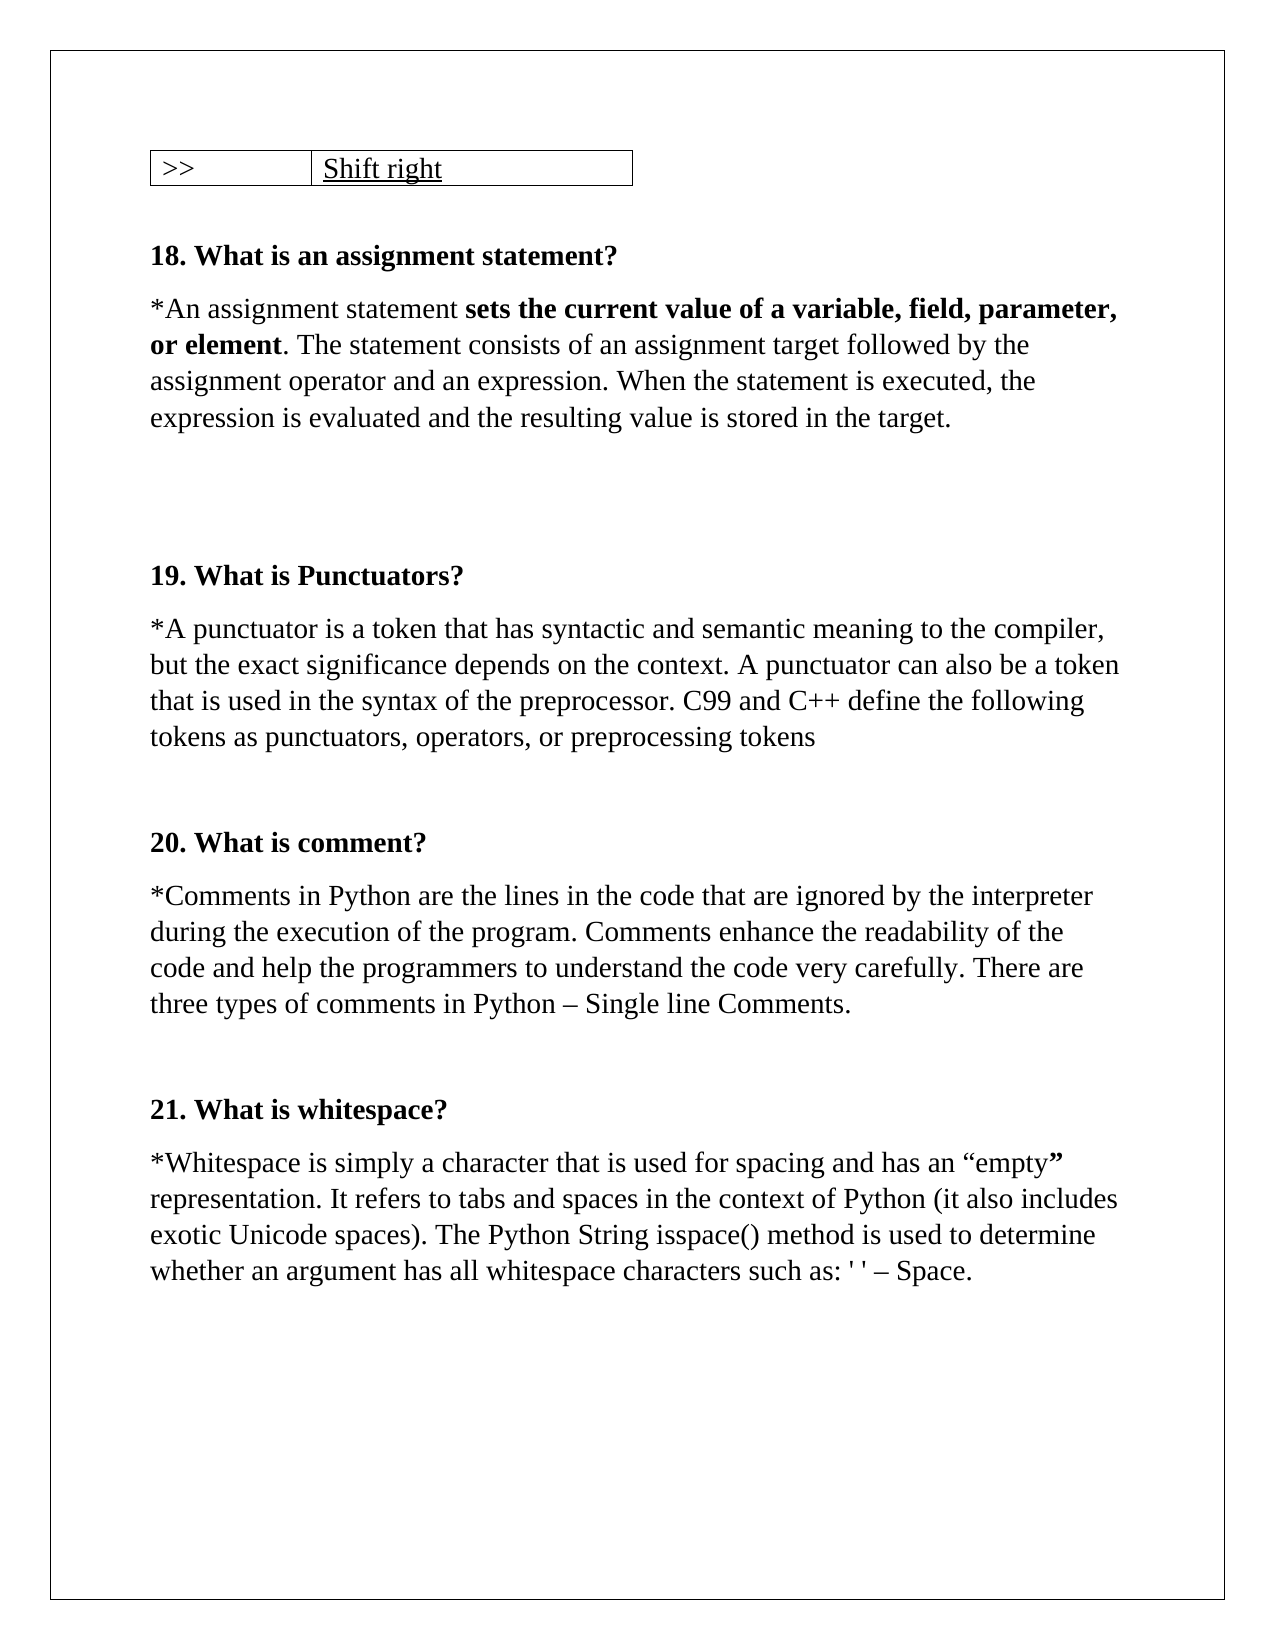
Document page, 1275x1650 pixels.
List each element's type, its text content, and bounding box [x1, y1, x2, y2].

text 18. What is an assignment statement? [150, 238, 1125, 272]
text 20. What is comment? [150, 825, 1125, 858]
text 19. What is Punctuators? [150, 558, 1125, 592]
text *An assignment statement sets the current value of a variable, field, parameter, or element. The statement consists of an assignment target followed by the assignment operator and an expression. When the statement is executed, the expression is evaluated and the resulting value is stored in the target. [150, 291, 1125, 433]
text *Whitespace is simply a character that is used for spacing and has an “empty” representation. It refers to tabs and spaces in the context of Python (it also includes exotic Unicode spaces). The Python String isspace() method is used to determine whether an argument has all whitespace characters such as: ' ' – Space. [150, 1145, 1125, 1287]
text 21. What is whitespace? [150, 1092, 1125, 1125]
table_cell Shift right [312, 151, 632, 184]
table_cell >> [151, 151, 311, 184]
text *A punctuator is a token that has syntactic and semantic meaning to the compiler, but the exact significance depends on the context. A punctuator can also be a token that is used in the syntax of the preprocessor. C99 and C++ define the following tokens as punctuators, operators, or preprocessing tokens [150, 611, 1125, 753]
text *Comments in Python are the lines in the code that are ignored by the interpreter during the execution of the program. Comments enhance the readability of the code and help the programmers to understand the code very carefully. There are three types of comments in Python – Single line Comments. [150, 878, 1125, 1020]
